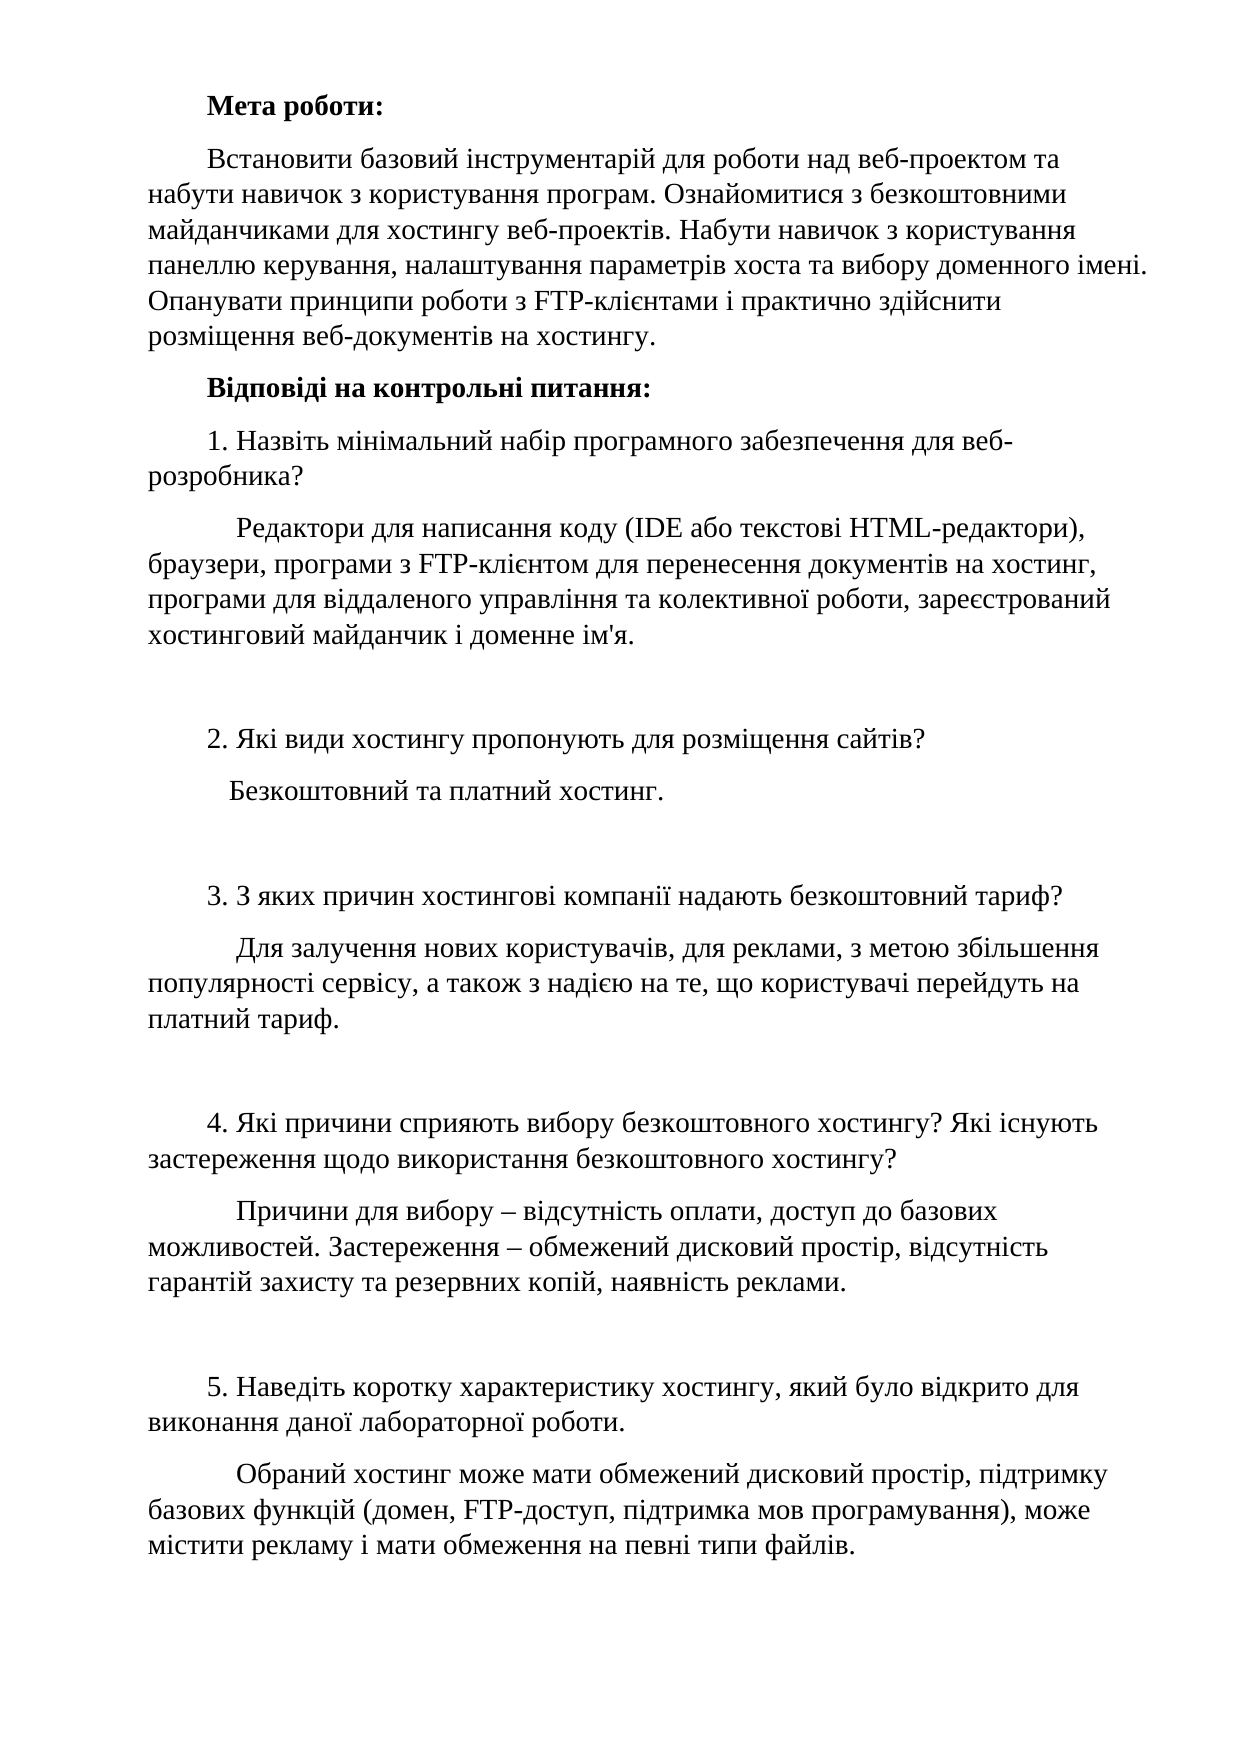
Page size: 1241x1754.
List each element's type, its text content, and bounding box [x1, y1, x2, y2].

text Для залучення нових користувачів, для реклами, з метою збільшення популярності сервісу, а також з надією на те, що користувачі перейдуть на платний тариф. [148, 930, 1152, 1035]
text Редактори для написання коду (IDE або текстові HTML-редактори), браузери, програми з FTP-клієнтом для перенесення документів на хостинг, програми для віддаленого управління та колективної роботи, зареєстрований хостинговий майданчик і доменне ім'я. [148, 510, 1152, 651]
text 5. Наведіть коротку характеристику хостингу, який було відкрито для виконання даної лабораторної роботи. [148, 1369, 1152, 1438]
text 3. З яких причин хостингові компанії надають безкоштовний тариф? [148, 878, 1152, 911]
text 1. Назвіть мінімальний набір програмного забезпечення для веб-розробника? [148, 423, 1152, 492]
text Відповіді на контрольні питання: [148, 371, 1152, 404]
text Безкоштовний та платний хостинг. [148, 773, 1152, 807]
text Мета роботи: [148, 88, 1152, 122]
text 2. Які види хостингу пропонують для розміщення сайтів? [148, 721, 1152, 755]
text Встановити базовий інструментарій для роботи над веб-проектом та набути навичок з користування програм. Ознайомитися з безкоштовними майданчиками для хостингу веб-проектів. Набути навичок з користування панеллю керування, налаштування параметрів хоста та вибору доменного імені. Опанувати принципи роботи з FTP-клієнтами і практично здійснити розміщення веб-документів на хостингу. [148, 141, 1152, 352]
text Причини для вибору – відсутність оплати, доступ до базових можливостей. Застереження – обмежений дисковий простір, відсутність гарантій захисту та резервних копій, наявність реклами. [148, 1193, 1152, 1298]
text 4. Які причини сприяють вибору безкоштовного хостингу? Які існують застереження щодо використання безкоштовного хостингу? [148, 1106, 1152, 1174]
text Обраний хостинг може мати обмежений дисковий простір, підтримку базових функцій (домен, FTP-доступ, підтримка мов програмування), може містити рекламу і мати обмеження на певні типи файлів. [148, 1456, 1152, 1561]
